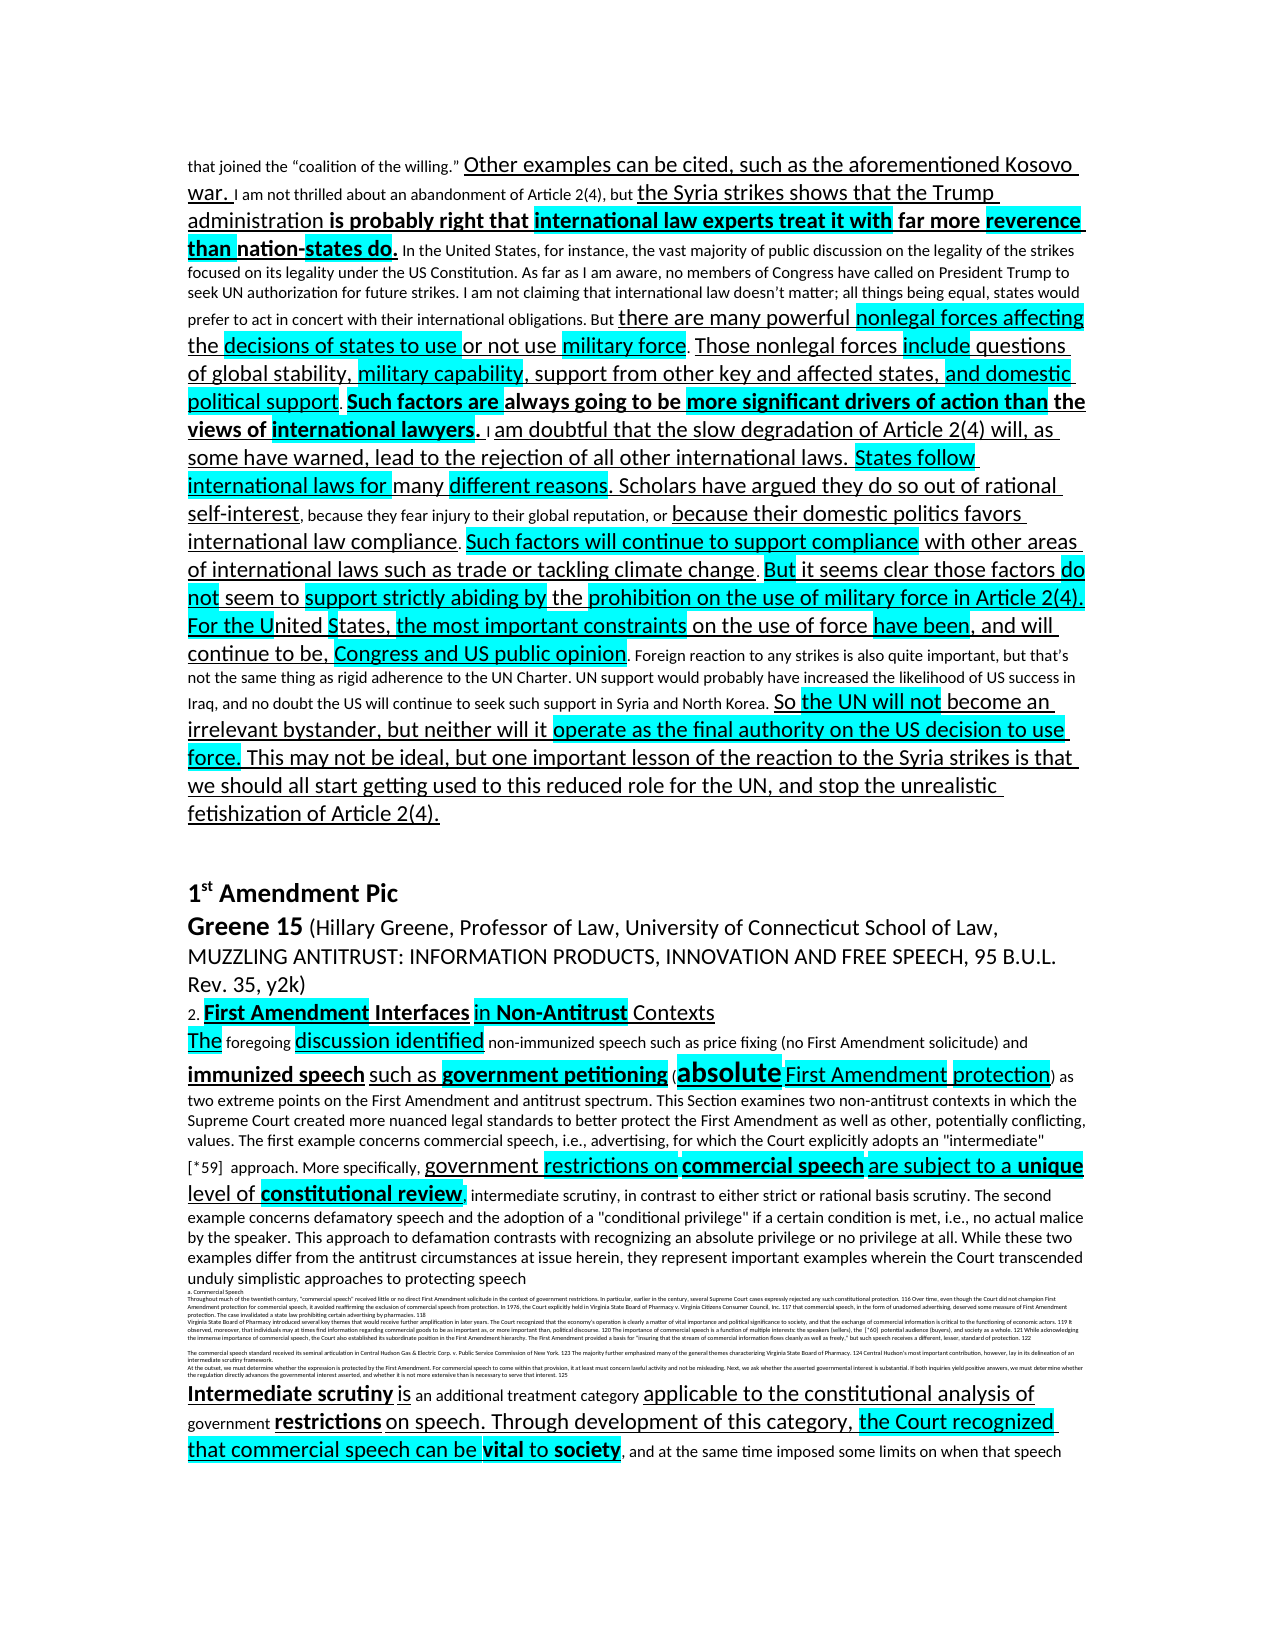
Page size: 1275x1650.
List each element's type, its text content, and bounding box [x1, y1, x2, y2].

text 2. First Amendment Interfaces in Non-Antitrust Contexts [628, 998, 1087, 1026]
text 1st Amendment Pic [187, 876, 1087, 909]
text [187, 1379, 1087, 1463]
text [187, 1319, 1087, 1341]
text The foregoing discussion identified non-immunized speech such as price fixing (no First Amendment solicitude) and immunized speech such as government petitioning (absolute First Amendment protection) as two extreme points on the First Amendment and antitrust spectrum. This Section examines two non-antitrust contexts in which the Supreme Court created more nuanced legal standards to better protect the First Amendment as well as other, potentially conflicting, values. The first example concerns commercial speech, i.e., advertising, for which the Court explicitly adopts an "intermediate" [*59] approach. More specifically, government restrictions on commercial speech are subject to a unique level of constitutional review, intermediate scrutiny, in contrast to either strict or rational basis scrutiny. The second example concerns defamatory speech and the adoption of a "conditional privilege" if a certain condition is met, i.e., no actual malice by the speaker. This approach to defamation contrasts with recognizing an absolute privilege or no privilege at all. While these two examples differ from the antitrust circumstances at issue herein, they represent important examples wherein the Court transcended unduly simplistic approaches to protecting speech [187, 1026, 1087, 1288]
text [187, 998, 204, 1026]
text Greene 15 (Hillary Greene, Professor of Law, University of Connecticut School of Law, MUZZLING ANTITRUST: INFORMATION PRODUCTS, INNOVATION AND FREE SPEECH, 95 B.U.L. Rev. 35, y2k) [187, 909, 1087, 998]
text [187, 150, 1087, 827]
